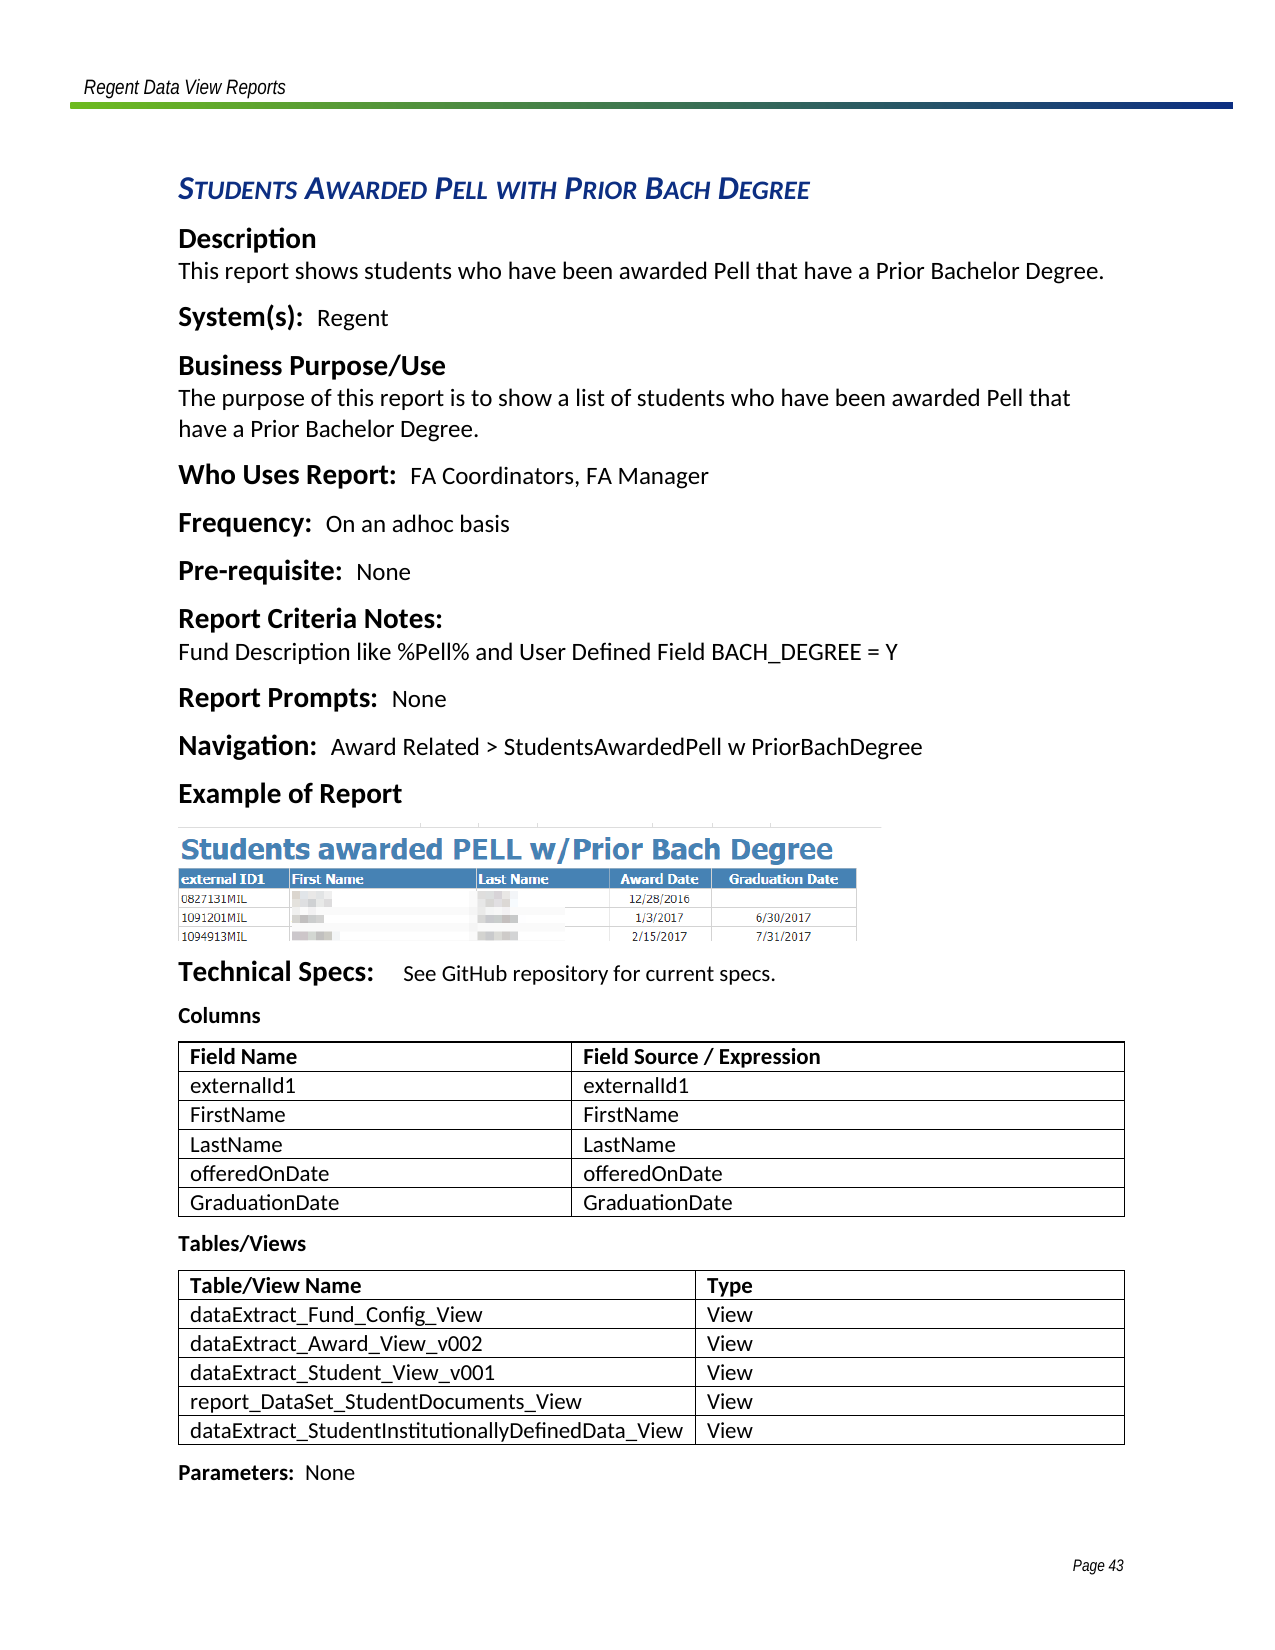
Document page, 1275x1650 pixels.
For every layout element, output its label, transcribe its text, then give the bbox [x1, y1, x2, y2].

table_cell View [696, 1329, 1124, 1357]
table_cell GraduationDate [572, 1188, 1124, 1216]
text Fund Description like %Pell% and User Defined Field BACH_DEGREE = Y [178, 636, 1125, 666]
text Technical Specs: See GitHub repository for current specs. [178, 953, 1125, 988]
table_header Type [696, 1271, 1124, 1299]
table_cell GraduationDate [179, 1188, 571, 1216]
table_cell View [696, 1300, 1124, 1328]
table_cell dataExtract_Student_View_v001 [179, 1358, 695, 1386]
table_cell View [696, 1387, 1124, 1415]
table_cell View [696, 1358, 1124, 1386]
table_cell FirstName [572, 1101, 1124, 1129]
table_cell LastName [572, 1130, 1124, 1158]
table_cell dataExtract_Award_View_v002 [179, 1329, 695, 1357]
text Example of Report [178, 775, 1125, 811]
text Business Purpose/Use [178, 347, 1125, 382]
text System(s): Regent [178, 298, 1125, 334]
table_cell dataExtract_StudentInstitutionallyDefinedData_View [179, 1416, 695, 1444]
table_cell LastName [179, 1130, 571, 1158]
table_header Field Source / Expression [572, 1043, 1124, 1071]
table_cell FirstName [179, 1101, 571, 1129]
text Pre-requisite: None [178, 552, 1125, 588]
table_cell offeredOnDate [572, 1159, 1124, 1187]
table_cell View [696, 1416, 1124, 1444]
picture [178, 823, 882, 941]
table_cell report_DataSet_StudentDocuments_View [179, 1387, 695, 1415]
subtitle Students Awarded Pell with Prior Bach Degree [178, 167, 1125, 207]
table_cell externalId1 [572, 1072, 1124, 1099]
text The purpose of this report is to show a list of students who have been awarded Pell that have a Prior Bachelor Degree. [178, 382, 1125, 443]
text Columns [178, 1001, 1125, 1029]
text This report shows students who have been awarded Pell that have a Prior Bachelor Degree. [178, 256, 1125, 286]
table_header Field Name [179, 1043, 571, 1071]
table_header Table/View Name [179, 1271, 695, 1299]
text Report Prompts: None [178, 679, 1125, 714]
text Tables/Views [178, 1229, 1125, 1257]
text Report Criteria Notes: [178, 600, 1125, 636]
text Navigation: Award Related > StudentsAwardedPell w PriorBachDegree [178, 727, 1125, 763]
table_cell dataExtract_Fund_Config_View [179, 1300, 695, 1328]
table_cell offeredOnDate [179, 1159, 571, 1187]
text Description [178, 220, 1125, 256]
text Frequency: On an adhoc basis [178, 504, 1125, 539]
text Who Uses Report: FA Coordinators, FA Manager [178, 456, 1125, 491]
text Parameters: None [178, 1458, 1125, 1486]
table_cell externalId1 [179, 1072, 571, 1099]
